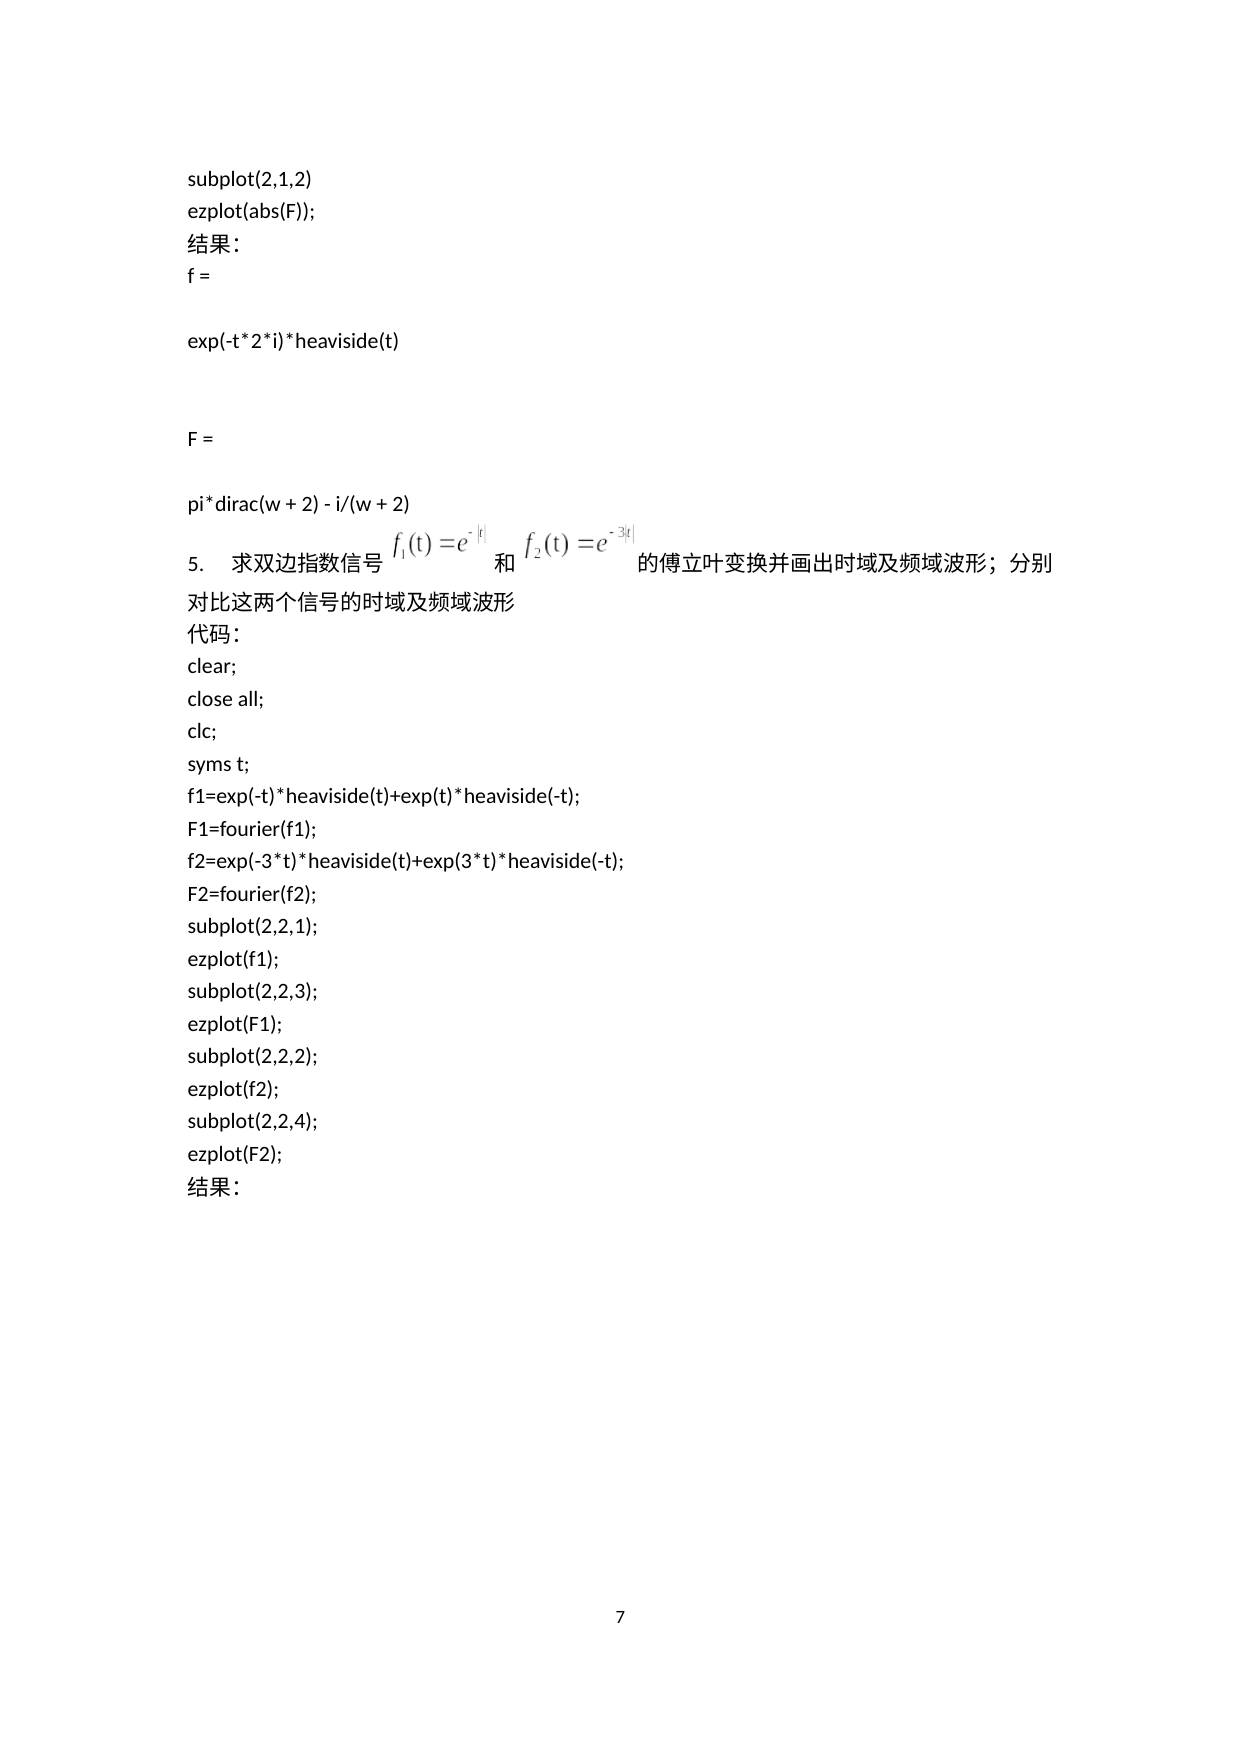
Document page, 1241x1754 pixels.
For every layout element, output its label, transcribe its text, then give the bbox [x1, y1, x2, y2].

text ezplot(abs(F)); [187, 194, 1053, 227]
text 结果： [187, 227, 1053, 259]
text ezplot(F2); [187, 1137, 1053, 1169]
text clear; [187, 649, 1053, 682]
text ezplot(f1); [187, 942, 1053, 974]
text subplot(2,1,2) [187, 162, 1053, 194]
text f = [187, 259, 1053, 292]
text ezplot(F1); [187, 1007, 1053, 1039]
text close all; [187, 682, 1053, 714]
text F2=fourier(f2); [187, 877, 1053, 909]
text f2=exp(-3*t)*heaviside(t)+exp(3*t)*heaviside(-t); [187, 844, 1053, 877]
text ezplot(f2); [187, 1072, 1053, 1104]
text subplot(2,2,2); [187, 1039, 1053, 1072]
text 代码： [187, 617, 1053, 649]
text pi*dirac(w + 2) - i/(w + 2) [187, 487, 1053, 519]
text 结果： [187, 1169, 1053, 1202]
text subplot(2,2,1); [187, 909, 1053, 942]
text exp(-t*2*i)*heaviside(t) [187, 324, 1053, 357]
text syms t; [187, 747, 1053, 779]
list 求双边指数信号 和的傅立叶变换并画出时域及频域波形；分别对比这两个信号的时域及频域波形 [187, 519, 1053, 617]
text f1=exp(-t)*heaviside(t)+exp(t)*heaviside(-t); [187, 779, 1053, 812]
text F = [187, 422, 1053, 454]
text subplot(2,2,4); [187, 1104, 1053, 1137]
text F1=fourier(f1); [187, 812, 1053, 844]
text subplot(2,2,3); [187, 974, 1053, 1007]
text clc; [187, 714, 1053, 747]
